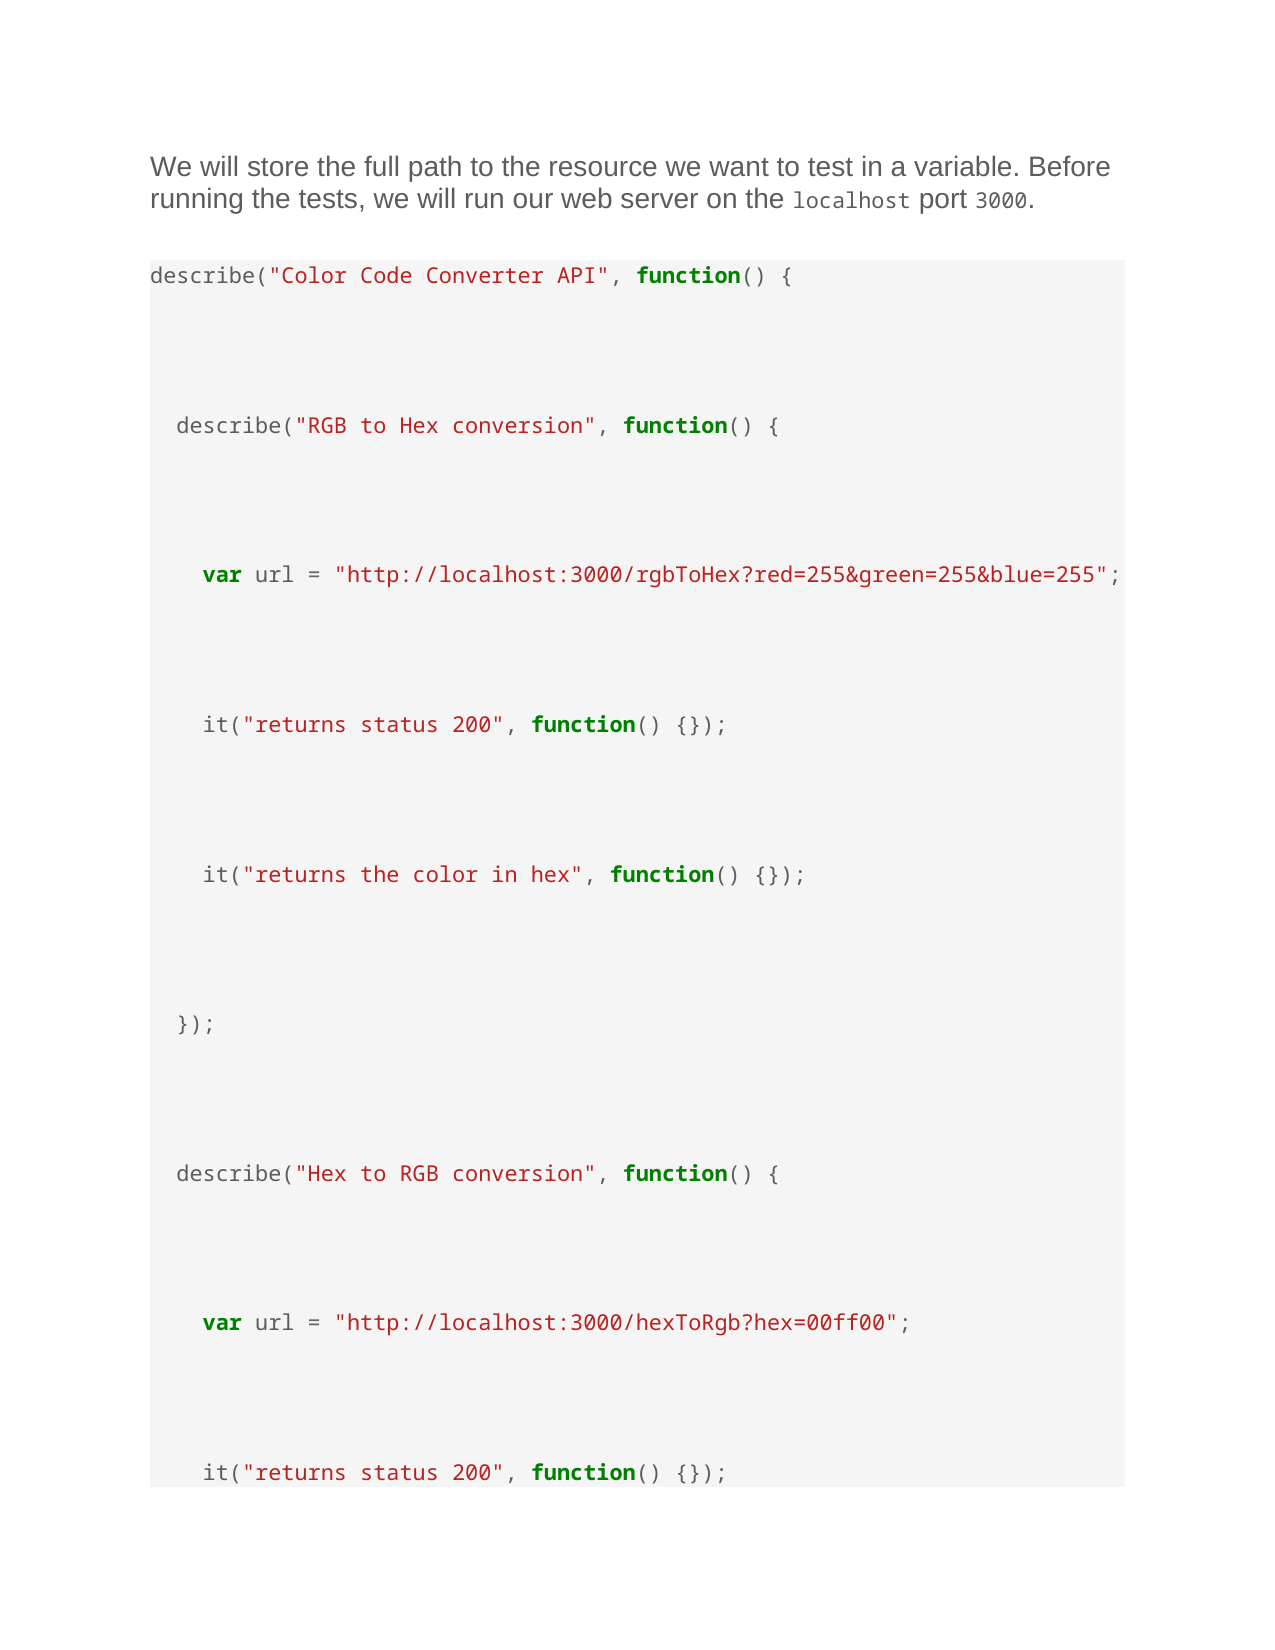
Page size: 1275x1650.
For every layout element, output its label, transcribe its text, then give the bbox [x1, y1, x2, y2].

text We will store the full path to the resource we want to test in a variable. Before running the tests, we will run our web server on the localhost port 3000. [150, 150, 1125, 215]
text it("returns status 200", function() {}); [150, 1457, 1125, 1487]
text describe("RGB to Hex conversion", function() { [150, 410, 1125, 439]
text describe("Hex to RGB conversion", function() { [150, 1158, 1125, 1187]
text var url = "http://localhost:3000/rgbToHex?red=255&green=255&blue=255"; [150, 559, 1125, 589]
text it("returns status 200", function() {}); [150, 709, 1125, 739]
text }); [150, 1008, 1125, 1038]
text it("returns the color in hex", function() {}); [150, 858, 1125, 888]
text describe("Color Code Converter API", function() { [150, 260, 1125, 290]
text var url = "http://localhost:3000/hexToRgb?hex=00ff00"; [150, 1307, 1125, 1337]
